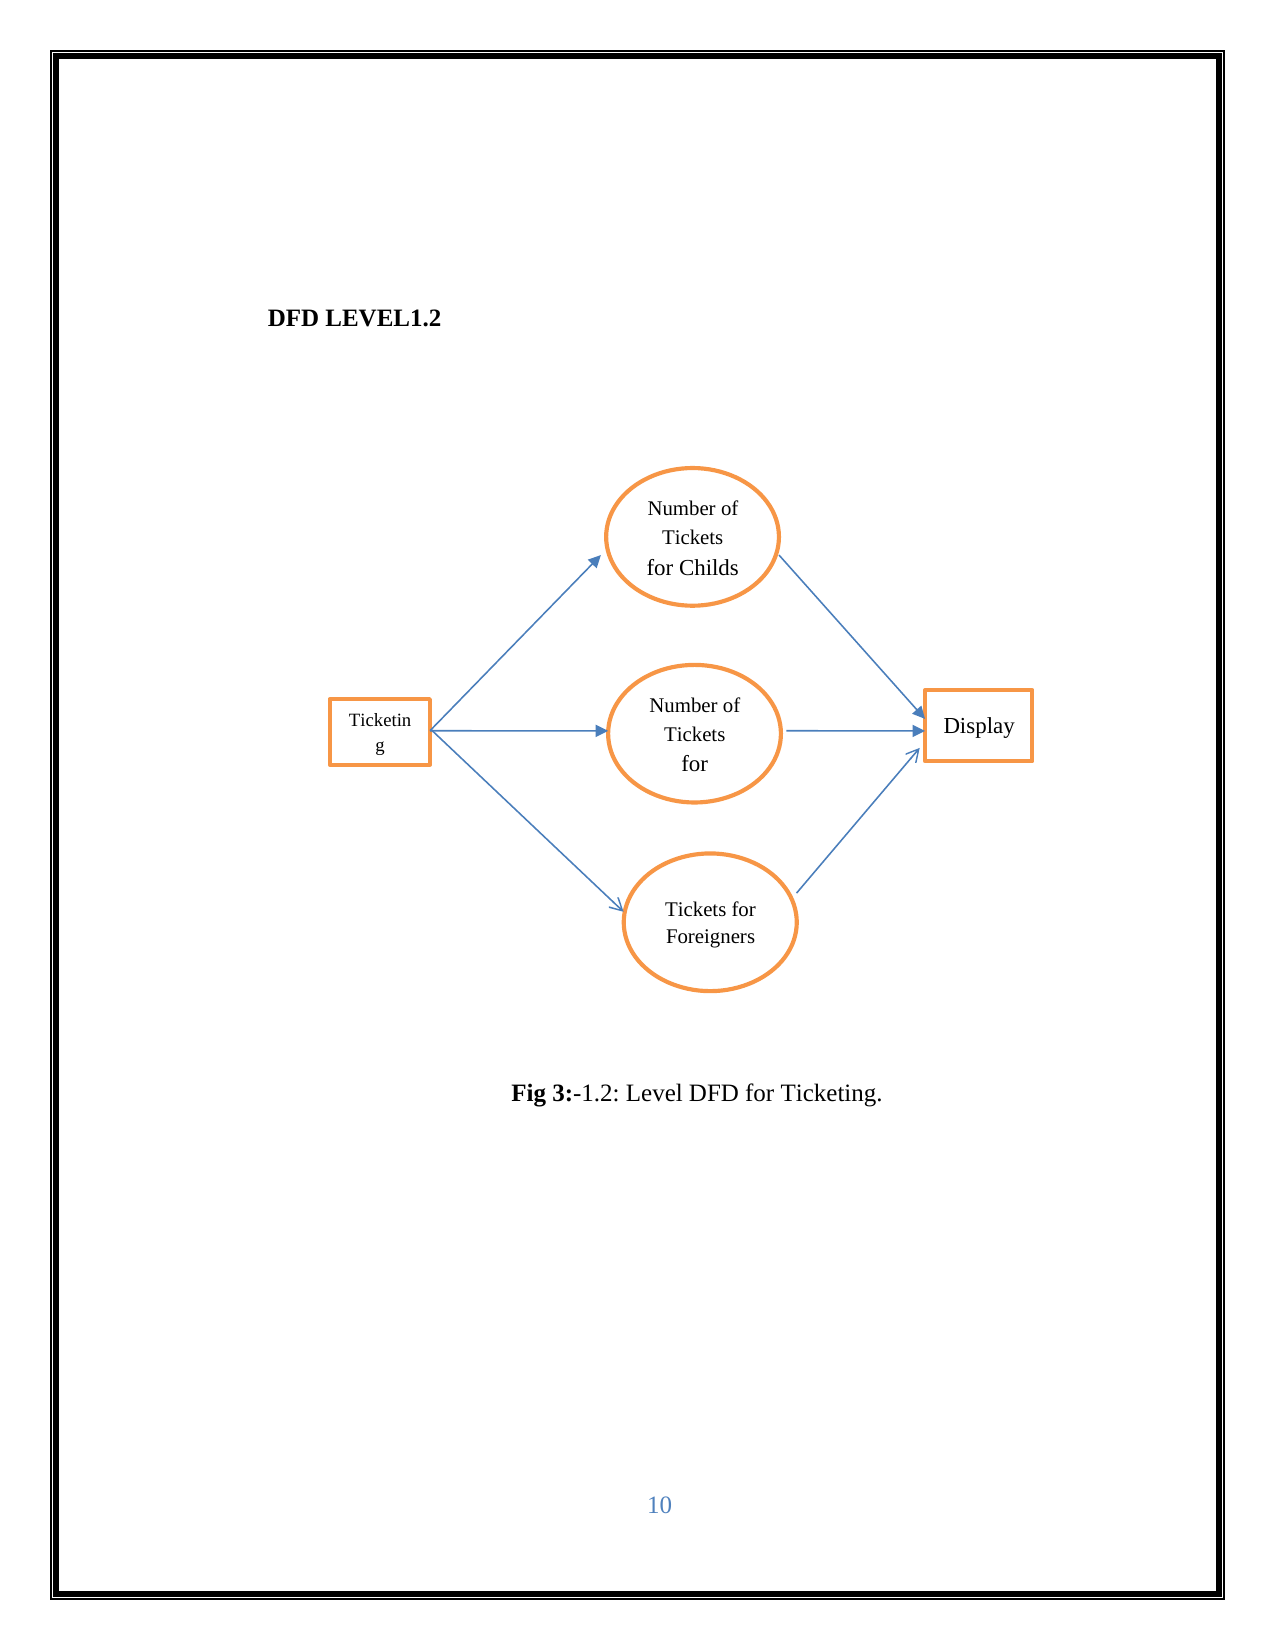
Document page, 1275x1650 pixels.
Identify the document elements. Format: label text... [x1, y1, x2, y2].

text DFD LEVEL1.2 [268, 303, 1139, 332]
text Fig 3:-1.2: Level DFD for Ticketing. [254, 1078, 1139, 1107]
